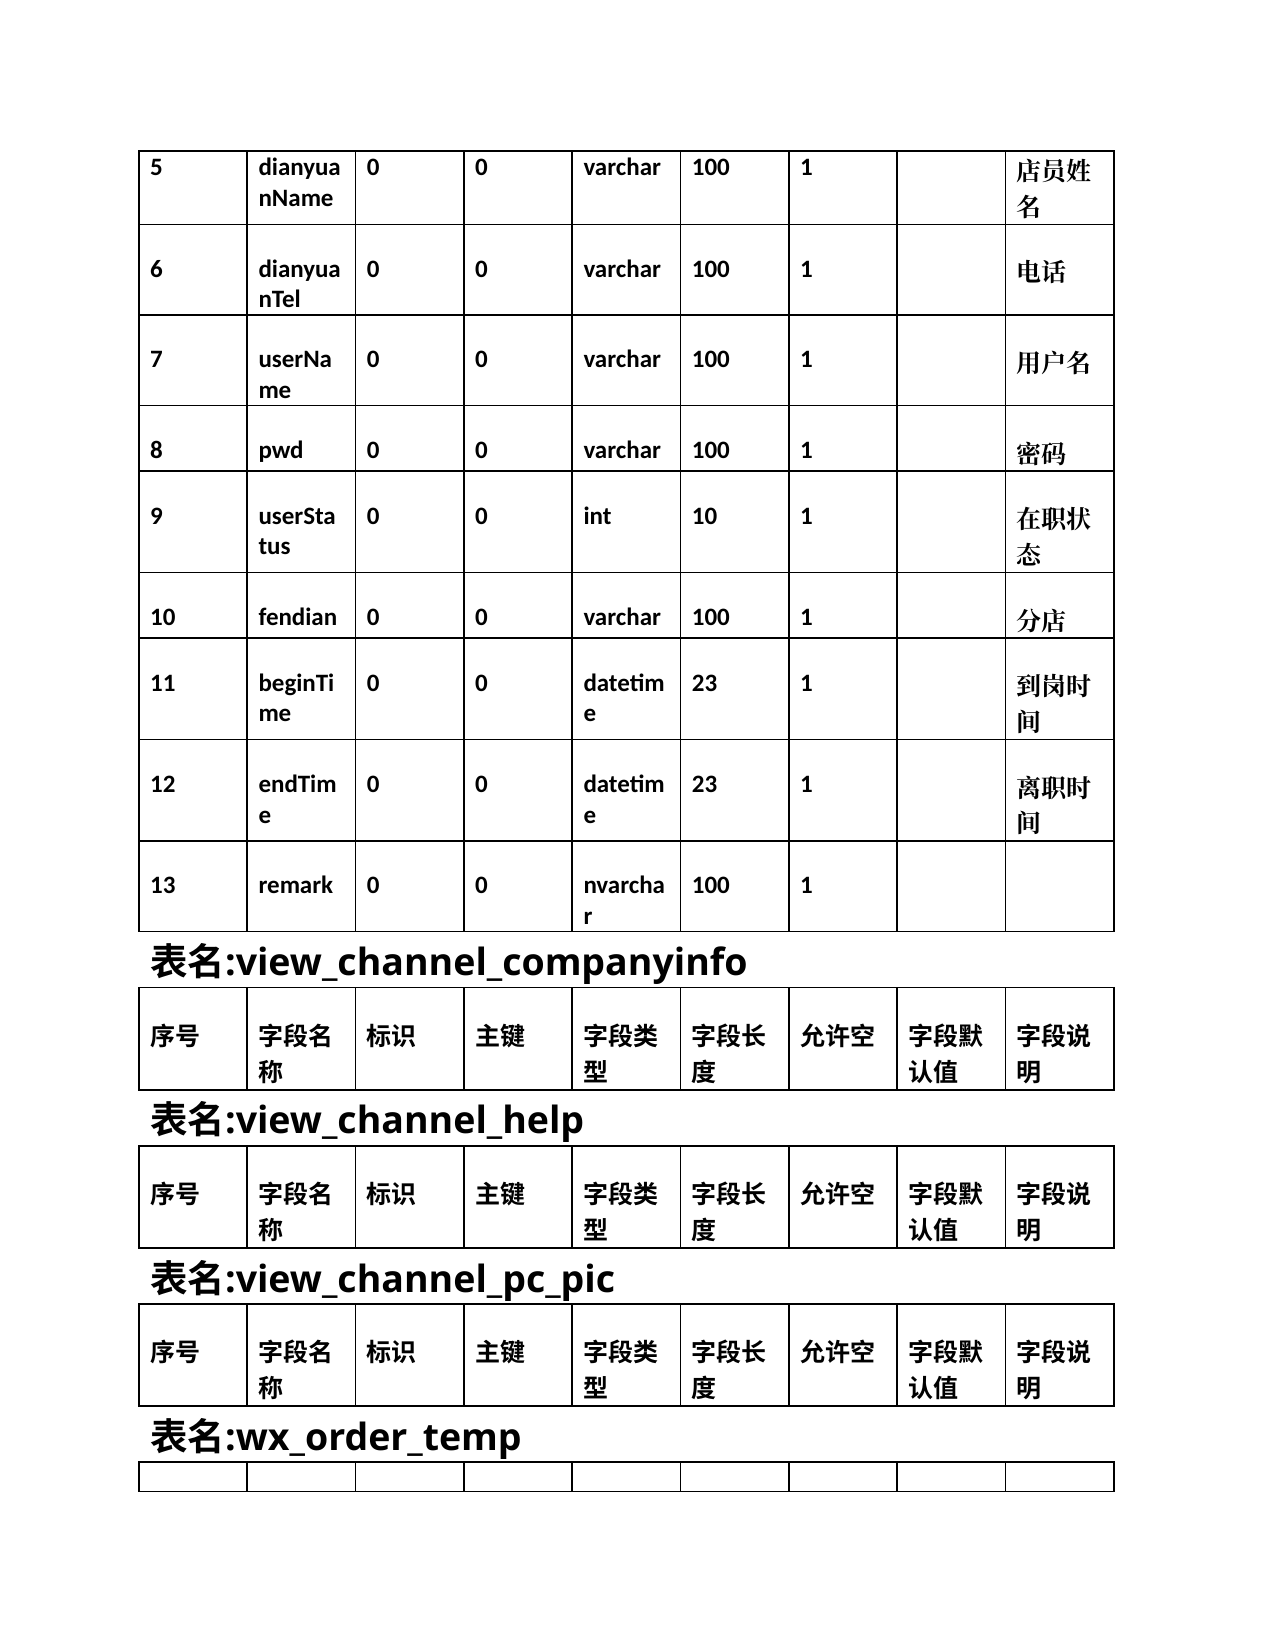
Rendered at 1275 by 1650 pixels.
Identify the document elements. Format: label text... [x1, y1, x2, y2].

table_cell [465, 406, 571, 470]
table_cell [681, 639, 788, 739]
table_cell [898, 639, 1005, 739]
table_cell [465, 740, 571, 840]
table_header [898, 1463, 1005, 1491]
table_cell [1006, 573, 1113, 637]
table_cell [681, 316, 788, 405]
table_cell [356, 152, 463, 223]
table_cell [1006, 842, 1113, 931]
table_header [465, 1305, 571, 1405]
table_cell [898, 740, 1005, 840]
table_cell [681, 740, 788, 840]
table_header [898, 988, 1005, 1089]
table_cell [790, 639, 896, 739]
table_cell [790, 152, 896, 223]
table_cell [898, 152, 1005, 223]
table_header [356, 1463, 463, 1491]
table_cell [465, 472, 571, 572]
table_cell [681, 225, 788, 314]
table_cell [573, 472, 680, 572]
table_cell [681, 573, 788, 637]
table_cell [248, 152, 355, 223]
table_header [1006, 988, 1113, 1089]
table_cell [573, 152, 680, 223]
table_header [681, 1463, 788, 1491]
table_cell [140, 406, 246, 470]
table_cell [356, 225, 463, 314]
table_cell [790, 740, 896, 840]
text 表名:view_channel_companyinfo [150, 932, 1125, 987]
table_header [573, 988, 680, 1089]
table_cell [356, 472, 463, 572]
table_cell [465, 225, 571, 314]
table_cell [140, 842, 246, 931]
text 表名:view_channel_pc_pic [150, 1248, 1125, 1303]
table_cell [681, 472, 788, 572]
text 表名:wx_order_temp [150, 1407, 1125, 1461]
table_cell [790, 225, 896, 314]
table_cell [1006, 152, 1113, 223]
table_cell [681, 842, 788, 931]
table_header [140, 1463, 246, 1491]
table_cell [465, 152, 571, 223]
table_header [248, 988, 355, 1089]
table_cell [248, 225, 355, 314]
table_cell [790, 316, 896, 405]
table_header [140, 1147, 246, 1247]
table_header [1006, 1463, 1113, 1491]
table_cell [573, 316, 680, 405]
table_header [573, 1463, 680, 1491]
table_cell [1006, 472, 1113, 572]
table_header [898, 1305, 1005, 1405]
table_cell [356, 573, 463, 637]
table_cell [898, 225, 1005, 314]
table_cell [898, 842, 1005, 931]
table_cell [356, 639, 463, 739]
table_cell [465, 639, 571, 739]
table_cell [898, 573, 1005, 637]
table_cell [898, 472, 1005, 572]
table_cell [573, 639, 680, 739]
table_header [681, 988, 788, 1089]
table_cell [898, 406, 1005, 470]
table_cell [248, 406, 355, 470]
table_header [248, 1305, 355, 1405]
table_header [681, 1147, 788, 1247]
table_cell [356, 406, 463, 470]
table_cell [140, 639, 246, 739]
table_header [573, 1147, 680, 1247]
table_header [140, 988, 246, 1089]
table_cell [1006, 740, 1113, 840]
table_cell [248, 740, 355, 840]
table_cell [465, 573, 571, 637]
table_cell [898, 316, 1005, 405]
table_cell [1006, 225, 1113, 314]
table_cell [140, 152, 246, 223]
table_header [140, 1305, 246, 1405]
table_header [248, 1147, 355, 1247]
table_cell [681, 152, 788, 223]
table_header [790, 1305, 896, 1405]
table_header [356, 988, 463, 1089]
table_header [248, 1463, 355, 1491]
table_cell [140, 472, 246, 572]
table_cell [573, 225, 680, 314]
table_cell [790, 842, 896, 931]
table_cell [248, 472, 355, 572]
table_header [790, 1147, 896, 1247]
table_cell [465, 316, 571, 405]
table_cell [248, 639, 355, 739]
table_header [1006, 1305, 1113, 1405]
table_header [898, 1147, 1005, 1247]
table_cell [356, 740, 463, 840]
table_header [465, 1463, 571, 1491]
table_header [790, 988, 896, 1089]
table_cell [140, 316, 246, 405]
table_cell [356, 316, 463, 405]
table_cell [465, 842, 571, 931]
text 表名:view_channel_help [150, 1090, 1125, 1145]
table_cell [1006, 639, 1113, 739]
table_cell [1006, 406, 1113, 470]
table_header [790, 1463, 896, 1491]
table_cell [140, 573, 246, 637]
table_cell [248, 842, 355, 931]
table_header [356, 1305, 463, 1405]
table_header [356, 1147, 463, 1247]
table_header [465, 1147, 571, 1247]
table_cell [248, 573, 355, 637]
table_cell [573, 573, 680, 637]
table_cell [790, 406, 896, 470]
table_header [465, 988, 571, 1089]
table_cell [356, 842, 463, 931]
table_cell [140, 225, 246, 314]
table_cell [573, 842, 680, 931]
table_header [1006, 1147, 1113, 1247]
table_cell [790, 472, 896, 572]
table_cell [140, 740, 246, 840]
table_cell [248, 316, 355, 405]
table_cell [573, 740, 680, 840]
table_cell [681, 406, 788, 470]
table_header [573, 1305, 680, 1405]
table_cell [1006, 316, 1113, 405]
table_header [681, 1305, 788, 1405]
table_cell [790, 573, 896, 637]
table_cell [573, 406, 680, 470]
